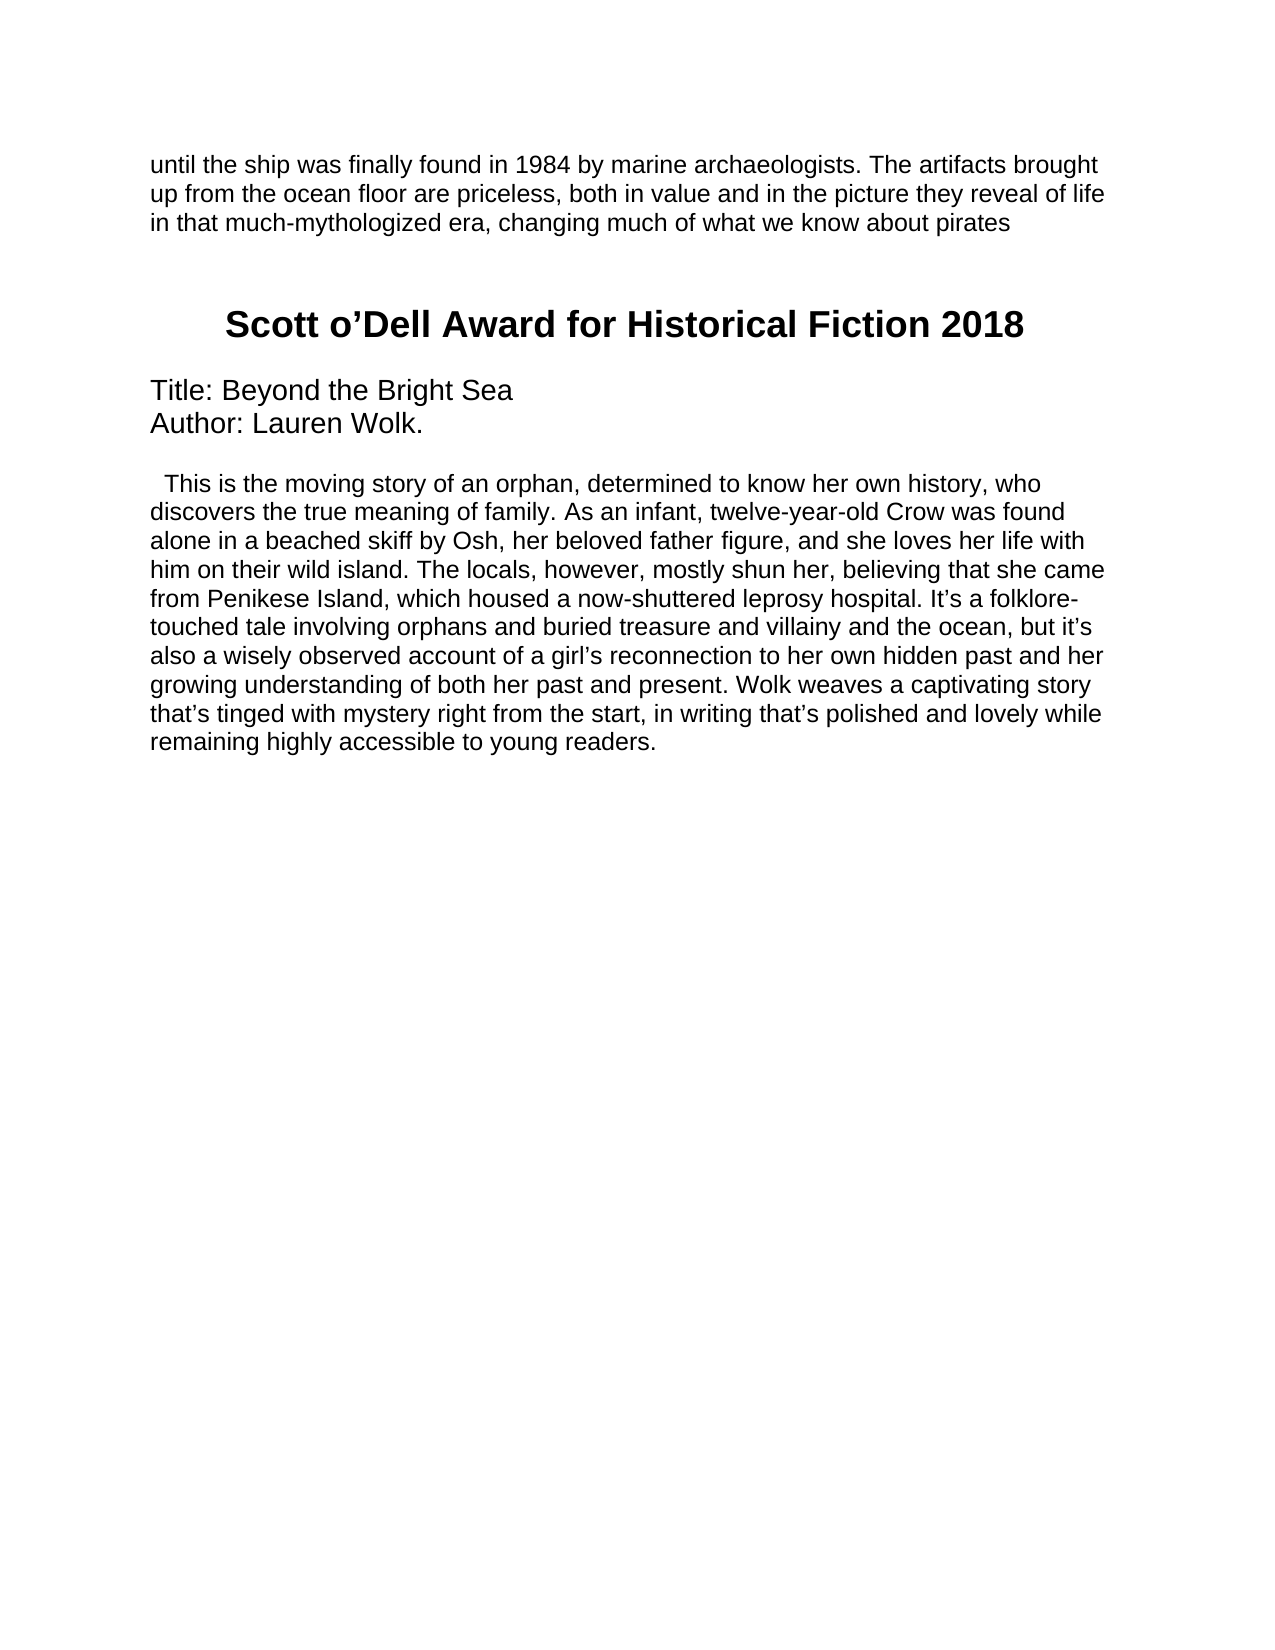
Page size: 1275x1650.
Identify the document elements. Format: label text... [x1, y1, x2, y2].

text Author: Lauren Wolk. [150, 406, 1125, 440]
list Scott o’Dell Award for Historical Fiction 2018 [225, 302, 1125, 345]
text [150, 150, 1125, 236]
text Title: Beyond the Bright Sea [150, 373, 1125, 406]
text This is the moving story of an orphan, determined to know her own history, who discovers the true meaning of family. As an infant, twelve-year-old Crow was found alone in a beached skiff by Osh, her beloved father figure, and she loves her life with him on their wild island. The locals, however, mostly shun her, believing that she came from Penikese Island, which housed a now-shuttered leprosy hospital. It’s a folklore-touched tale involving orphans and buried treasure and villainy and the ocean, but it’s also a wisely observed account of a girl’s reconnection to her own hidden past and her growing understanding of both her past and present. Wolk weaves a captivating story that’s tinged with mystery right from the start, in writing that’s polished and lovely while remaining highly accessible to young readers. [150, 468, 1125, 756]
